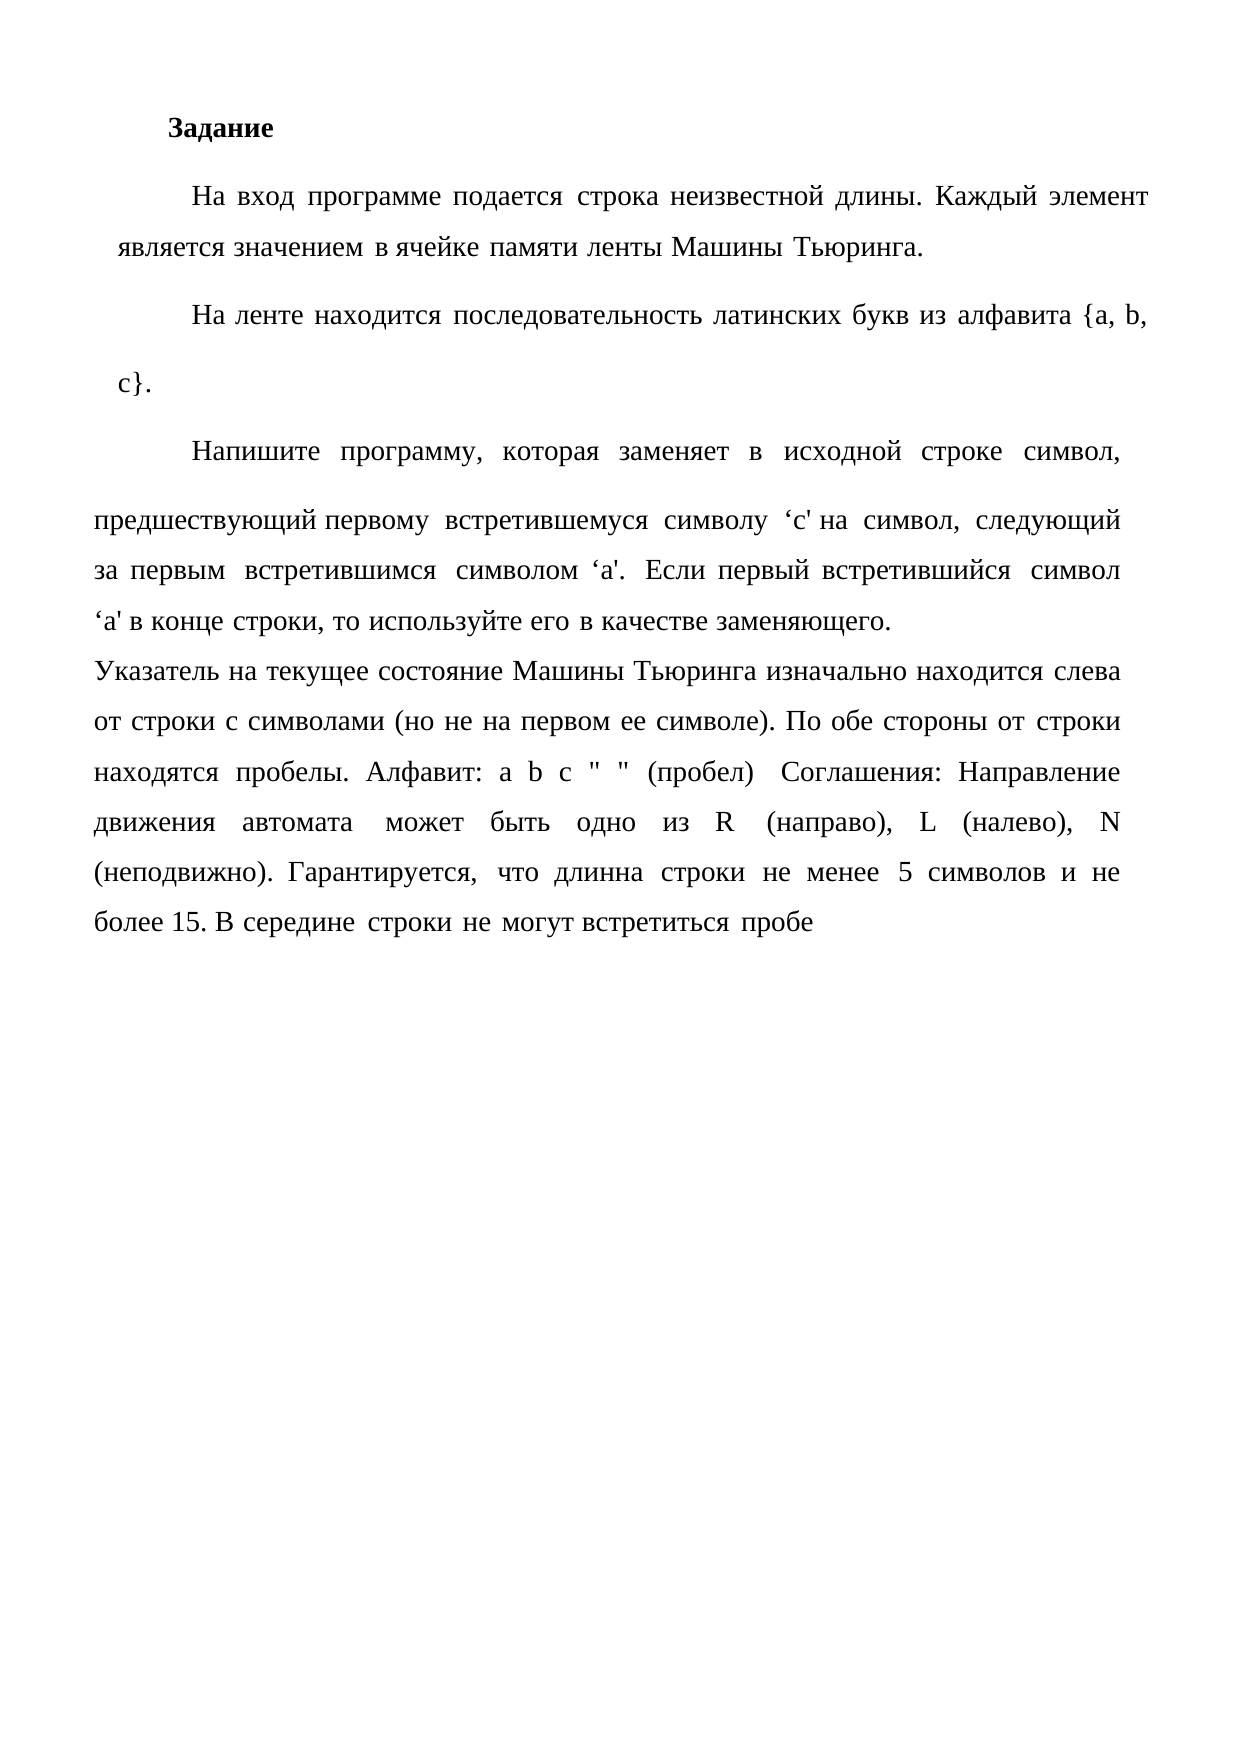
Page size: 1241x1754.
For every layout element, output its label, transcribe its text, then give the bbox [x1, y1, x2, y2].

text Указатель на текущее состояние Машины Тьюринга изначально находится слева от строки с символами (но не на первом ее символе). По обе стороны от строки находятся пробелы. Алфавит: a b c " " (пробел) Соглашения: Направление движения автомата может быть одно из R (направо), L (налево), N (неподвижно). Гарантируется, что длинна строки не менее 5 символов и не более 15. В середине строки не могут встретиться пробе [94, 653, 1121, 938]
text На вход программе подается строка неизвестной длины. Каждый элемент является значением в ячейке памяти ленты Машины Тьюринга. [118, 178, 1148, 262]
text На ленте находится последовательность латинских букв из алфавита {a, b, [118, 297, 1148, 330]
text предшествующий первому встретившемуся символу ‘c' на символ, следующий за первым встретившимся символом ‘a'. Если первый встретившийся символ ‘a' в конце строки, то используйте его в качестве заменяющего. [94, 502, 1121, 636]
subtitle Задание [94, 110, 1148, 144]
text Напишите программу, которая заменяет в исходной строке символ, [191, 433, 1148, 466]
text c}. [118, 365, 1148, 398]
